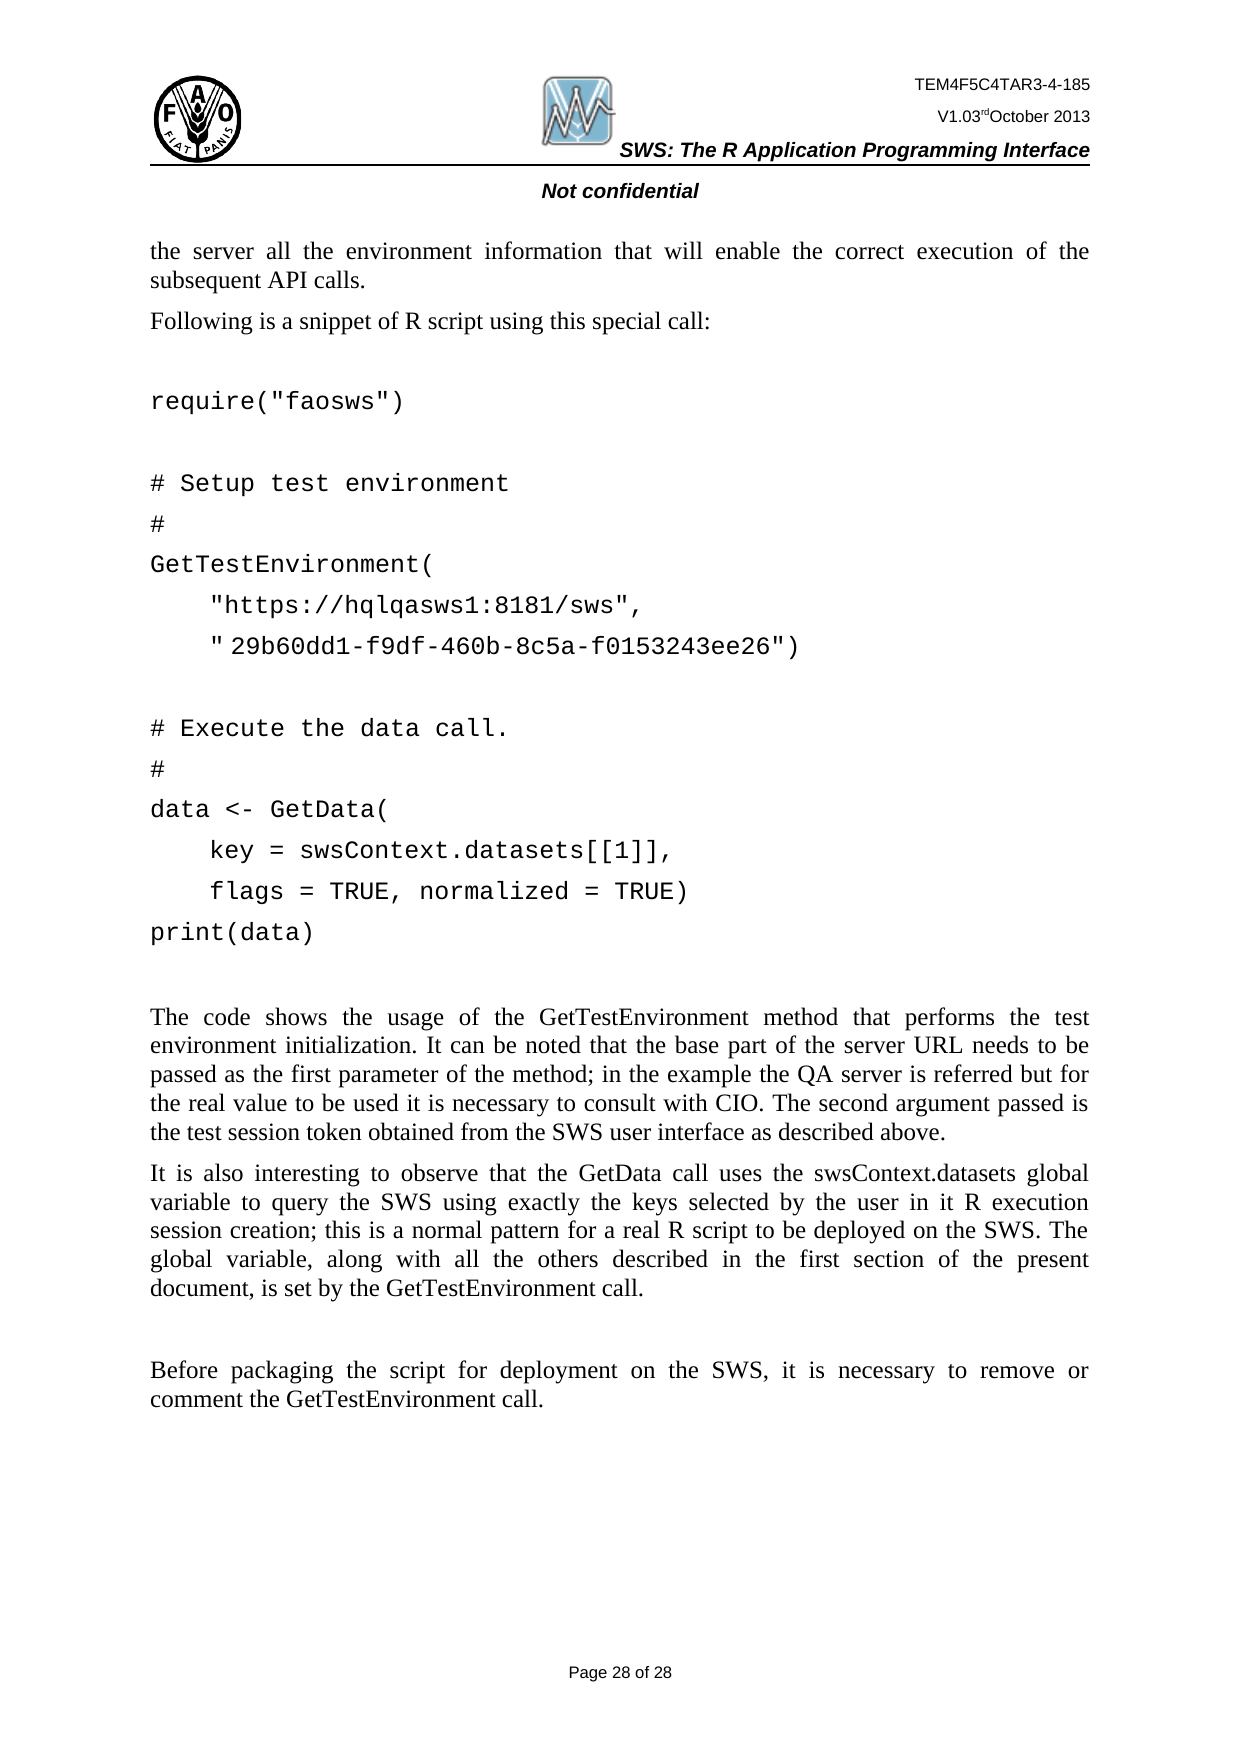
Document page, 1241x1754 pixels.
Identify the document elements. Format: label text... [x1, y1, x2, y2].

text It is also interesting to observe that the GetData call uses the swsContext.datasets global variable to query the SWS using exactly the keys selected by the user in it R execution session creation; this is a normal pattern for a real R script to be deployed on the SWS. The global variable, along with all the others described in the first section of the present document, is set by the GetTestEnvironment call. [150, 1158, 1090, 1302]
text # Execute the data call. [150, 715, 1090, 744]
text print(data) [150, 919, 1090, 948]
text # Setup test environment [150, 470, 1090, 499]
text The code shows the usage of the GetTestEnvironment method that performs the test environment initialization. It can be noted that the base part of the server URL needs to be passed as the first parameter of the method; in the example the QA server is referred but for the real value to be used it is necessary to consult with CIO. The second argument passed is the test session token obtained from the SWS user interface as described above. [150, 1002, 1090, 1145]
text Before packaging the script for deployment on the SWS, it is necessary to remove or comment the GetTestEnvironment call. [150, 1355, 1090, 1413]
picture [153, 75, 242, 163]
text # [150, 756, 1090, 784]
text GetTestEnvironment( [150, 552, 1090, 580]
text Following is a snippet of R script using this special call: [150, 306, 1090, 335]
picture [540, 75, 616, 150]
text require("faosws") [150, 389, 1090, 417]
text data <- GetData( [150, 797, 1090, 825]
text "https://hqlqasws1:8181/sws", [150, 593, 1090, 621]
text " 29b60dd1-f9df-460b-8c5a-f0153243ee26") [150, 634, 1090, 662]
text # [150, 511, 1090, 539]
text flags = TRUE, normalized = TRUE) [150, 879, 1090, 907]
text key = swsContext.datasets[[1]], [150, 838, 1090, 866]
